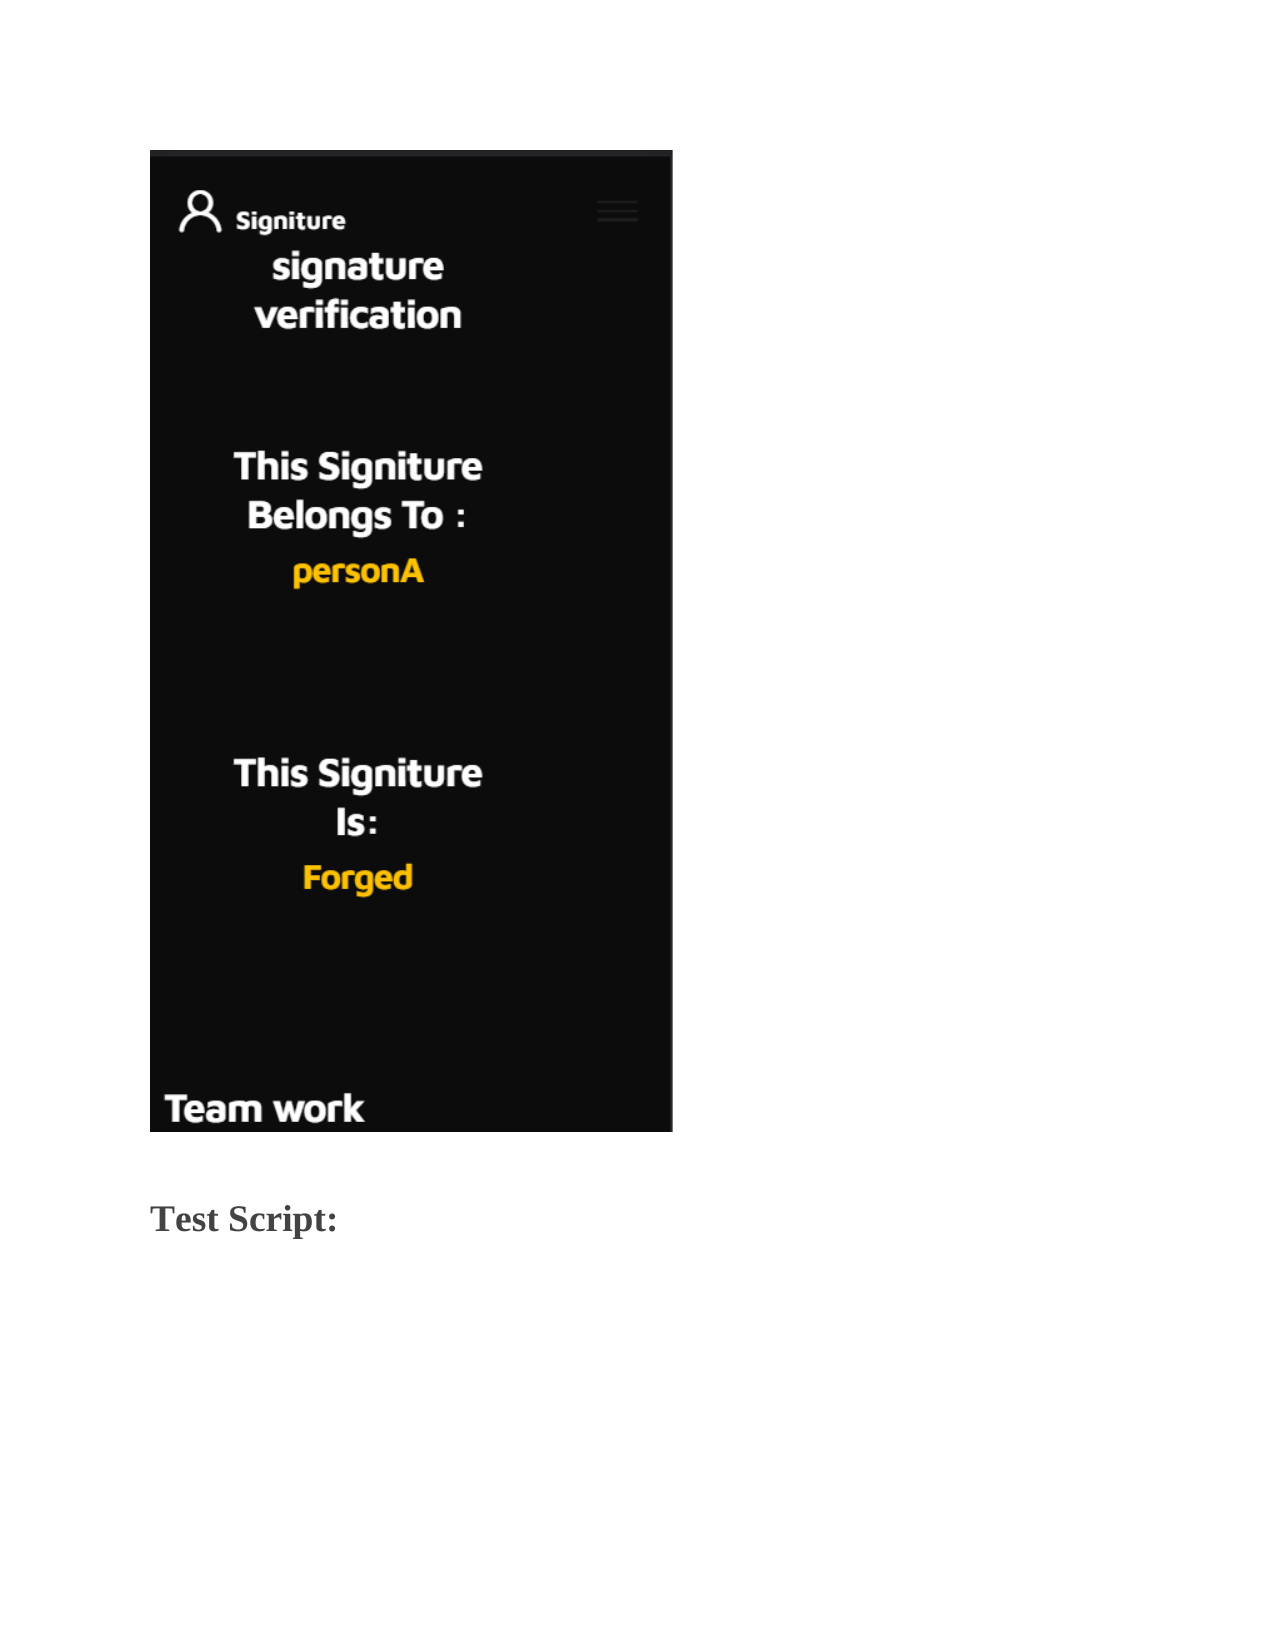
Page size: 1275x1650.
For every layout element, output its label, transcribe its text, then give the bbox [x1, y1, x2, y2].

picture [150, 150, 673, 1132]
text Test Script: [150, 1196, 1125, 1239]
